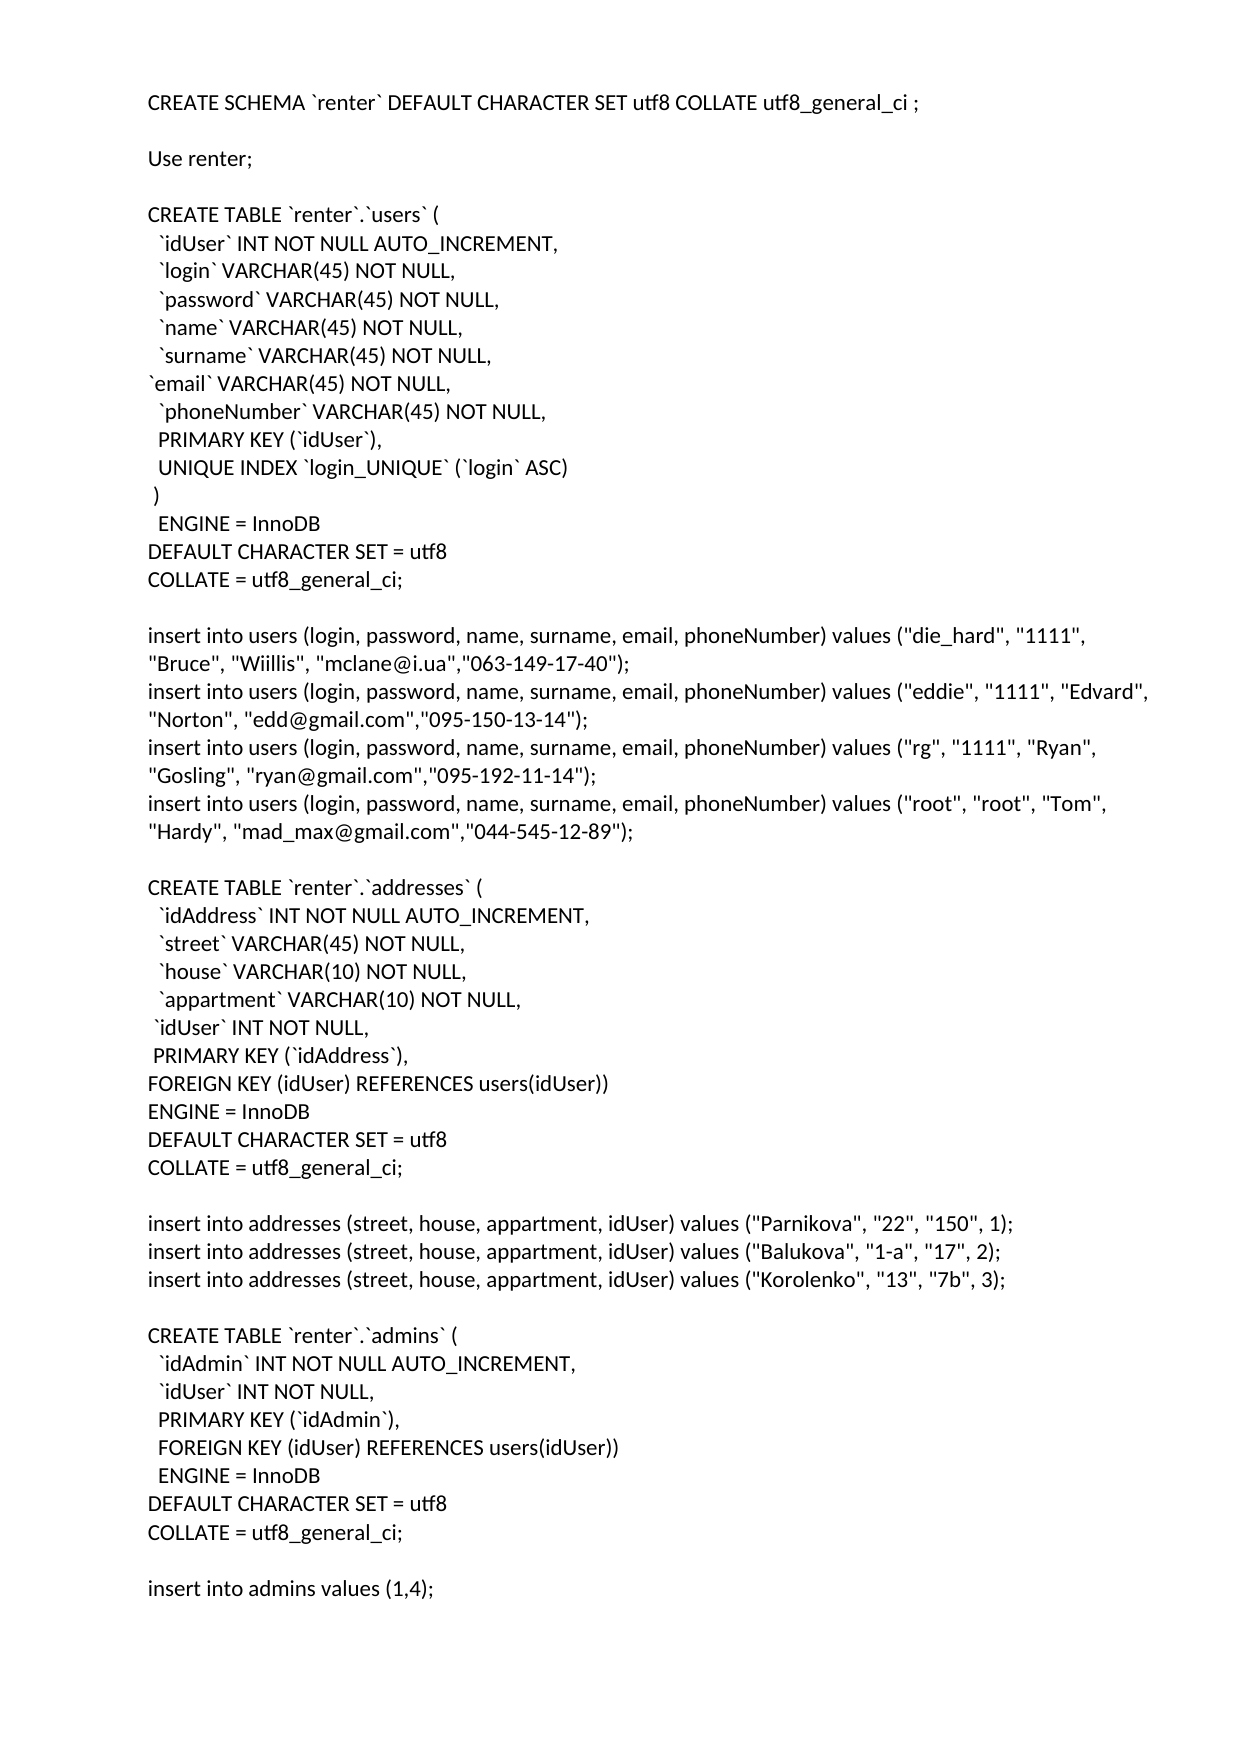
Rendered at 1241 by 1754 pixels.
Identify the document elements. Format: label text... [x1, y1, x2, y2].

text CREATE TABLE `renter`.`users` ( [148, 201, 1152, 229]
text `phoneNumber` VARCHAR(45) NOT NULL, [148, 397, 1152, 425]
text insert into addresses (street, house, appartment, idUser) values ("Korolenko", "13", "7b", 3); [148, 1265, 1152, 1293]
text `surname` VARCHAR(45) NOT NULL, [148, 341, 1152, 369]
text DEFAULT CHARACTER SET = utf8 [148, 1125, 1152, 1153]
text `house` VARCHAR(10) NOT NULL, [148, 957, 1152, 985]
text CREATE TABLE `renter`.`addresses` ( [148, 873, 1152, 901]
text ENGINE = InnoDB [148, 1097, 1152, 1125]
text DEFAULT CHARACTER SET = utf8 [148, 1489, 1152, 1518]
text insert into addresses (street, house, appartment, idUser) values ("Parnikova", "22", "150", 1); [148, 1209, 1152, 1237]
text COLLATE = utf8_general_ci; [148, 1153, 1152, 1181]
text `email` VARCHAR(45) NOT NULL, [148, 369, 1152, 397]
text `appartment` VARCHAR(10) NOT NULL, [148, 985, 1152, 1013]
text insert into users (login, password, name, surname, email, phoneNumber) values ("die_hard", "1111", "Bruce", "Wiillis", "mclane@i.ua","063-149-17-40"); [148, 621, 1152, 677]
text PRIMARY KEY (`idAddress`), [148, 1041, 1152, 1069]
text COLLATE = utf8_general_ci; [148, 565, 1152, 593]
text `street` VARCHAR(45) NOT NULL, [148, 929, 1152, 957]
text ENGINE = InnoDB [148, 1462, 1152, 1489]
text CREATE TABLE `renter`.`admins` ( [148, 1321, 1152, 1349]
text UNIQUE INDEX `login_UNIQUE` (`login` ASC) [148, 453, 1152, 481]
text `idUser` INT NOT NULL AUTO_INCREMENT, [148, 229, 1152, 257]
text CREATE SCHEMA `renter` DEFAULT CHARACTER SET utf8 COLLATE utf8_general_ci ; [148, 88, 1152, 117]
text `idAdmin` INT NOT NULL AUTO_INCREMENT, [148, 1349, 1152, 1377]
text `idUser` INT NOT NULL, [148, 1013, 1152, 1041]
text ) [148, 481, 1152, 509]
text Use renter; [148, 144, 1152, 173]
text PRIMARY KEY (`idUser`), [148, 425, 1152, 453]
text DEFAULT CHARACTER SET = utf8 [148, 537, 1152, 565]
text COLLATE = utf8_general_ci; [148, 1518, 1152, 1546]
text `name` VARCHAR(45) NOT NULL, [148, 313, 1152, 341]
text FOREIGN KEY (idUser) REFERENCES users(idUser)) [148, 1069, 1152, 1097]
text insert into users (login, password, name, surname, email, phoneNumber) values ("rg", "1111", "Ryan", "Gosling", "ryan@gmail.com","095-192-11-14"); [148, 733, 1152, 789]
text `password` VARCHAR(45) NOT NULL, [148, 285, 1152, 313]
text FOREIGN KEY (idUser) REFERENCES users(idUser)) [148, 1433, 1152, 1462]
text PRIMARY KEY (`idAdmin`), [148, 1406, 1152, 1433]
text insert into addresses (street, house, appartment, idUser) values ("Balukova", "1-a", "17", 2); [148, 1237, 1152, 1265]
text insert into users (login, password, name, surname, email, phoneNumber) values ("root", "root", "Tom", "Hardy", "mad_max@gmail.com","044-545-12-89"); [148, 789, 1152, 845]
text insert into users (login, password, name, surname, email, phoneNumber) values ("eddie", "1111", "Edvard", "Norton", "edd@gmail.com","095-150-13-14"); [148, 677, 1152, 733]
text ENGINE = InnoDB [148, 509, 1152, 537]
text insert into admins values (1,4); [148, 1574, 1152, 1602]
text `idAddress` INT NOT NULL AUTO_INCREMENT, [148, 901, 1152, 929]
text `login` VARCHAR(45) NOT NULL, [148, 257, 1152, 285]
text `idUser` INT NOT NULL, [148, 1377, 1152, 1406]
